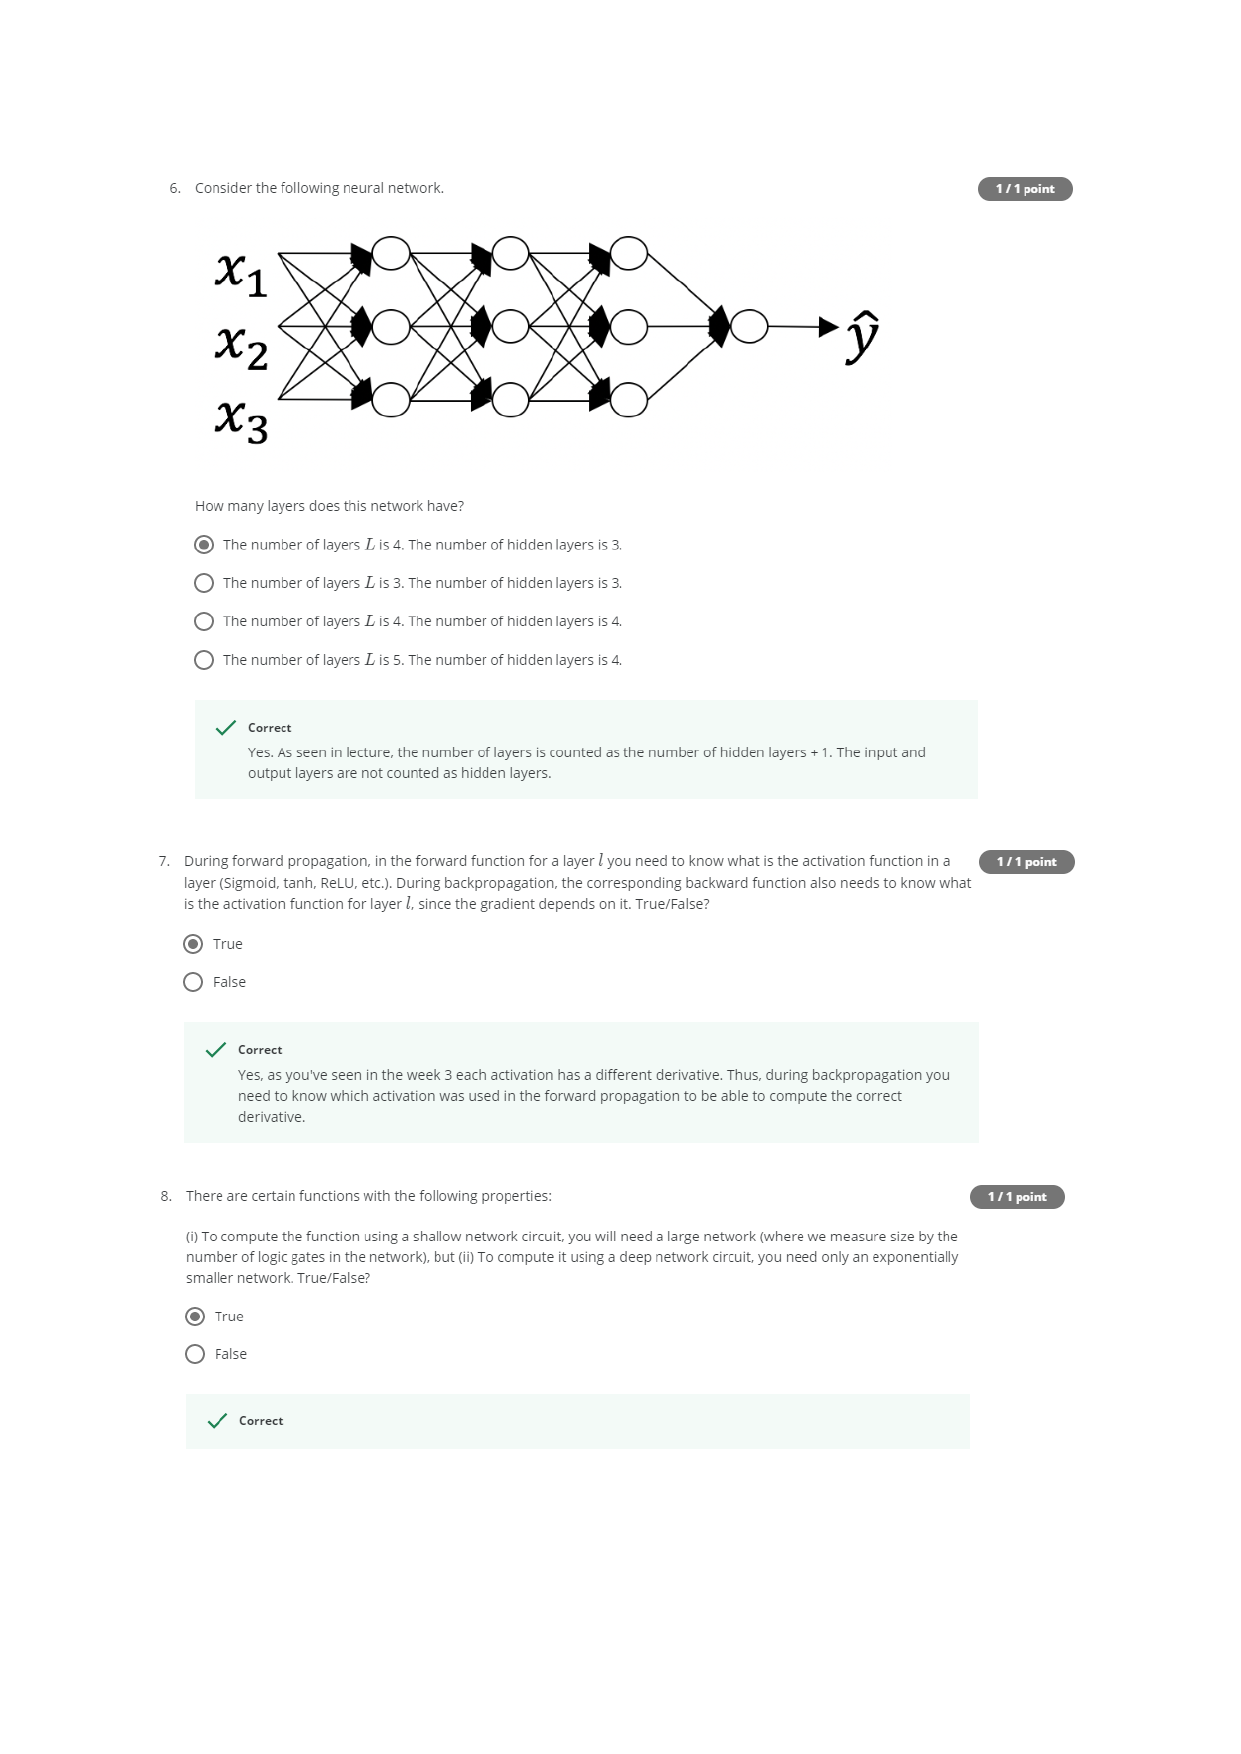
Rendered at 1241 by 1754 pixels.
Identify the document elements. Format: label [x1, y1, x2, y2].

picture [147, 1160, 1093, 1476]
picture [147, 147, 1093, 818]
picture [147, 820, 1093, 1159]
